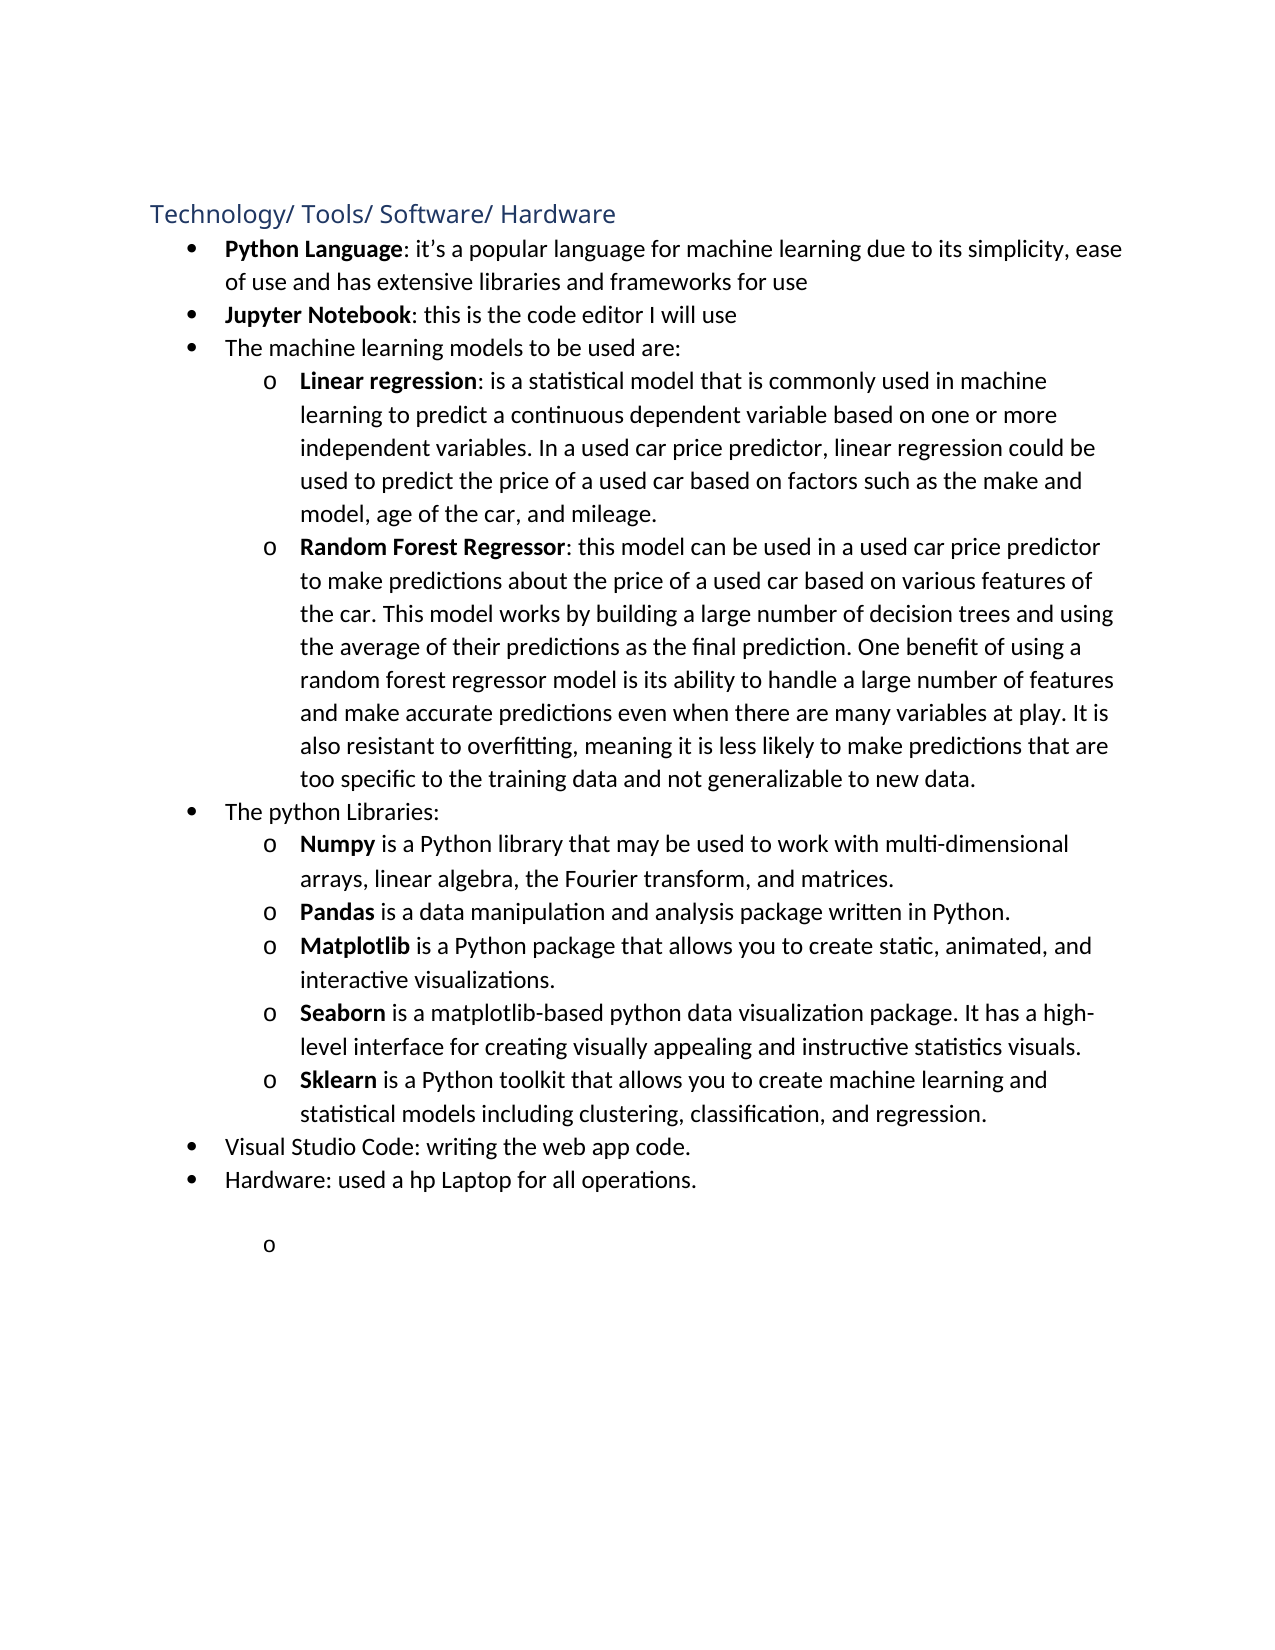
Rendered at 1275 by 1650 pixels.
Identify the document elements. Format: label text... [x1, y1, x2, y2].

list Jupyter Notebook: this is the code editor I will use [187, 299, 1125, 330]
list The machine learning models to be used are: [187, 332, 1125, 363]
list Python Language: it’s a popular language for machine learning due to its simplicity, ease of use and has extensive libraries and frameworks for use [187, 234, 1125, 297]
list The python Libraries: [187, 796, 1125, 826]
list Numpy is a Python library that may be used to work with multi-dimensional arrays, linear algebra, the Fourier transform, and matrices. [262, 829, 1125, 893]
list Random Forest Regressor: this model can be used in a used car price predictor to make predictions about the price of a used car based on various features of the car. This model works by building a large number of decision trees and using the average of their predictions as the final prediction. One benefit of using a random forest regressor model is its ability to handle a large number of features and make accurate predictions even when there are many variables at play. It is also resistant to overfitting, meaning it is less likely to make predictions that are too specific to the training data and not generalizable to new data. [262, 531, 1125, 793]
list Hardware: used a hp Laptop for all operations. [187, 1164, 1125, 1195]
list Seaborn is a matplotlib-based python data visualization package. It has a high-level interface for creating visually appealing and instructive statistics visuals. [262, 997, 1125, 1062]
list Visual Studio Code: writing the web app code. [187, 1131, 1125, 1162]
list Pandas is a data manipulation and analysis package written in Python. [262, 896, 1125, 927]
list Matplotlib is a Python package that allows you to create static, animated, and interactive visualizations. [262, 930, 1125, 995]
list Linear regression: is a statistical model that is commonly used in machine learning to predict a continuous dependent variable based on one or more independent variables. In a used car price predictor, linear regression could be used to predict the price of a used car based on factors such as the make and model, age of the car, and mileage. [262, 365, 1125, 529]
list Sklearn is a Python toolkit that allows you to create machine learning and statistical models including clustering, classification, and regression. [262, 1064, 1125, 1129]
subtitle Technology/ Tools/ Software/ Hardware [150, 197, 1125, 231]
